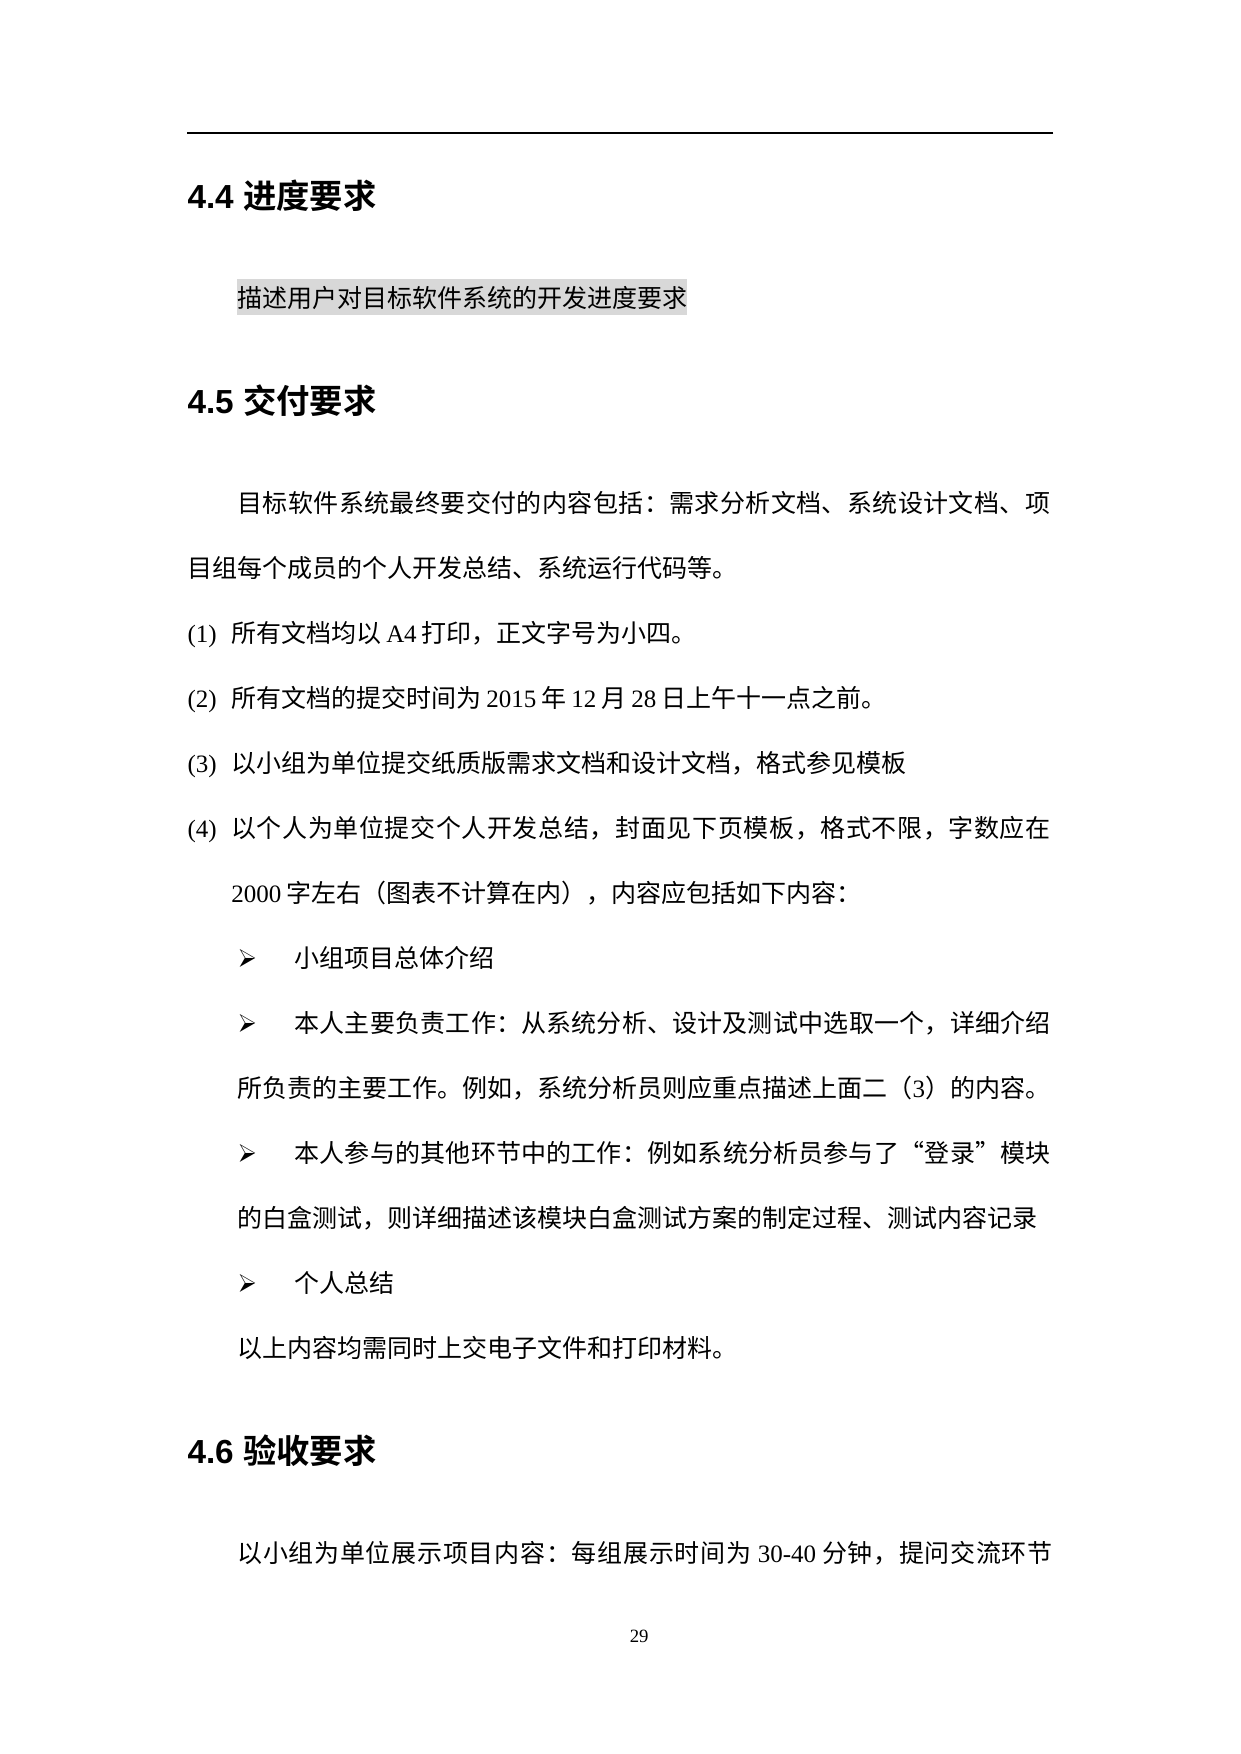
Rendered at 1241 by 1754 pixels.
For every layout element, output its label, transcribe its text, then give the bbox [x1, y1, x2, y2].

list 所有文档的提交时间为2015年12月28日上午十一点之前。 [187, 664, 1053, 729]
subtitle 4.5 交付要求 [187, 367, 1053, 432]
list 本人主要负责工作：从系统分析、设计及测试中选取一个，详细介绍所负责的主要工作。例如，系统分析员则应重点描述上面二（3）的内容。 [237, 989, 1053, 1119]
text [187, 1519, 1053, 1584]
list 个人总结 [237, 1249, 1053, 1314]
list 小组项目总体介绍 [237, 924, 1053, 989]
list 以小组为单位提交纸质版需求文档和设计文档，格式参见模板 [187, 729, 1053, 794]
list 本人参与的其他环节中的工作：例如系统分析员参与了“登录”模块的白盒测试，则详细描述该模块白盒测试方案的制定过程、测试内容记录 [237, 1119, 1053, 1249]
text 以上内容均需同时上交电子文件和打印材料。 [187, 1314, 1053, 1379]
list 以个人为单位提交个人开发总结，封面见下页模板，格式不限，字数应在2000字左右（图表不计算在内），内容应包括如下内容： [187, 794, 1053, 924]
subtitle 4.4 进度要求 [187, 162, 1053, 227]
text 描述用户对目标软件系统的开发进度要求 [187, 264, 1053, 329]
list 所有文档均以A4打印，正文字号为小四。 [187, 599, 1053, 664]
subtitle 4.6 验收要求 [187, 1417, 1053, 1482]
text 目标软件系统最终要交付的内容包括：需求分析文档、系统设计文档、项目组每个成员的个人开发总结、系统运行代码等。 [187, 469, 1053, 599]
